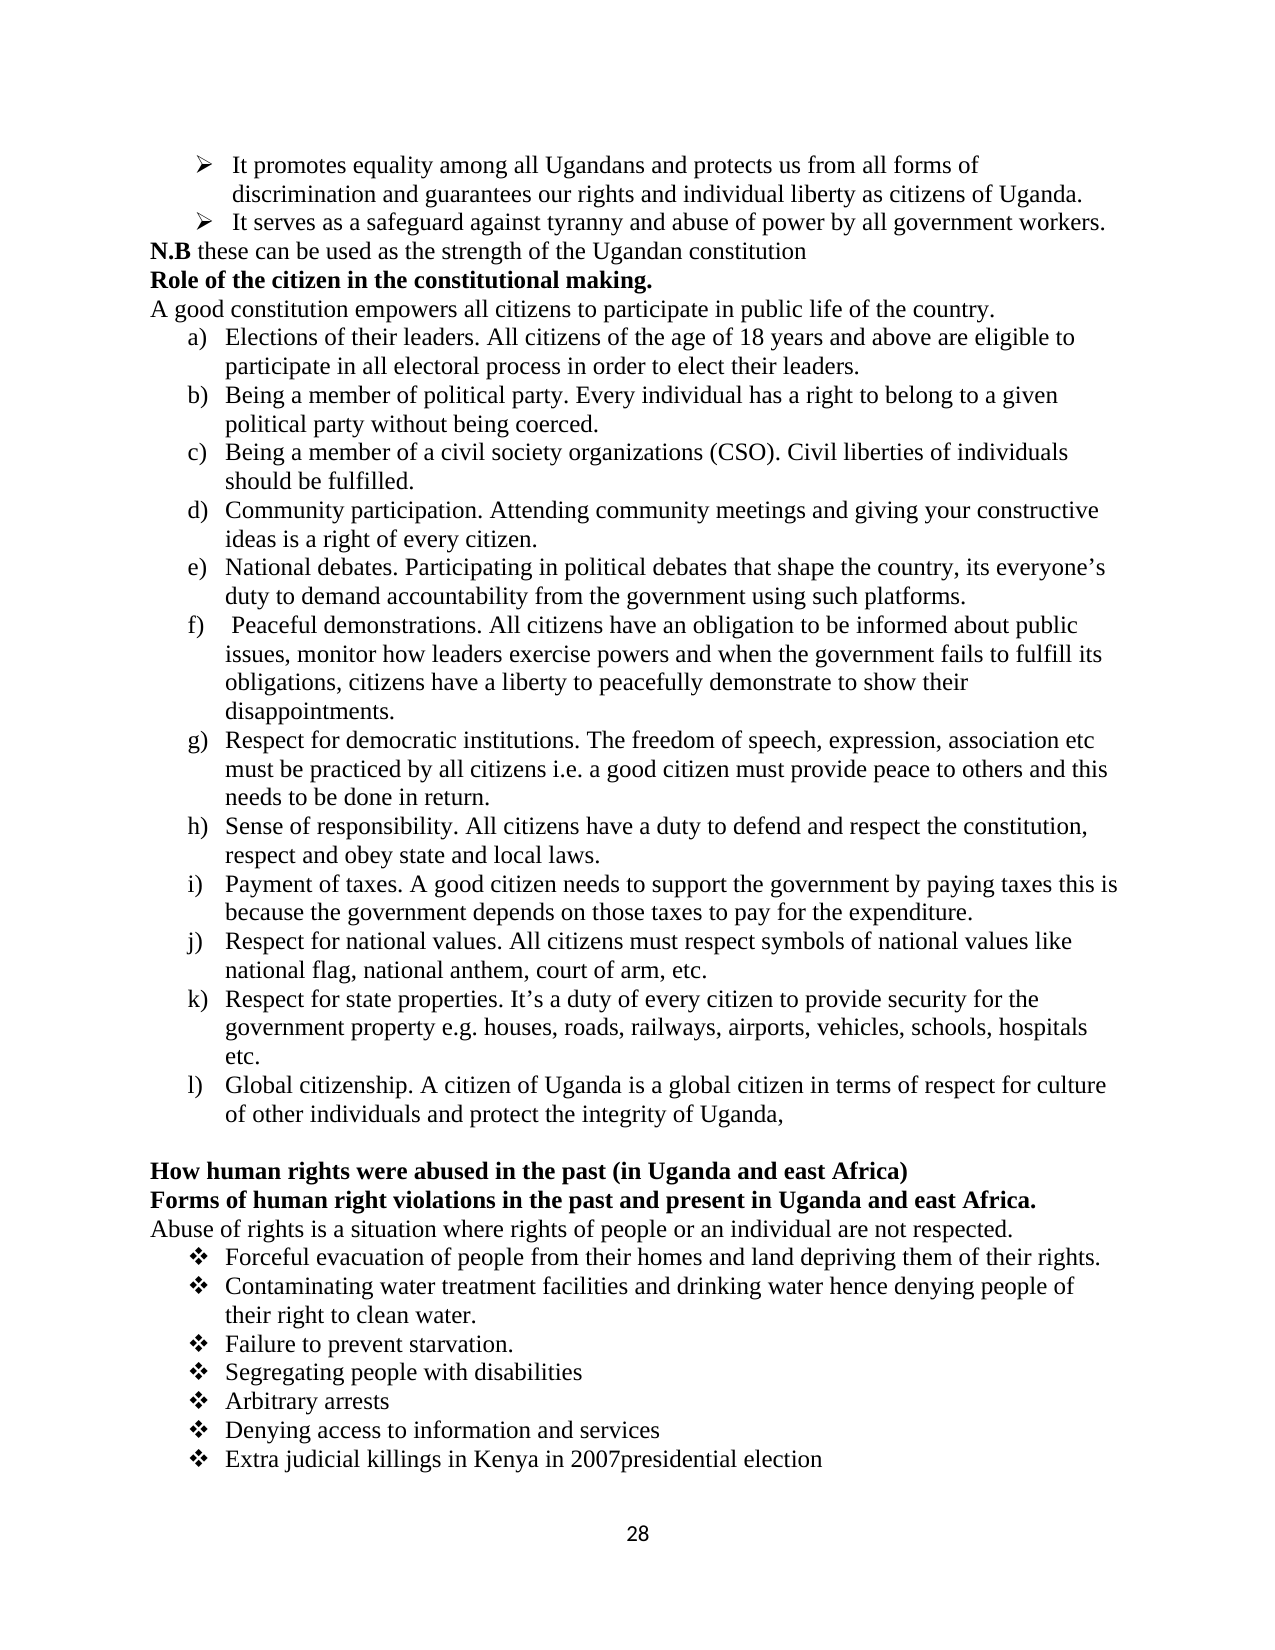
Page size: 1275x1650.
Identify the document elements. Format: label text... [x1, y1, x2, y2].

text Forms of human right violations in the past and present in Uganda and east Africa. [150, 1185, 1125, 1214]
list Being a member of political party. Every individual has a right to belong to a given political party without being coerced. [187, 380, 1125, 437]
text How human rights were abused in the past (in Uganda and east Africa) [150, 1156, 1125, 1185]
list Respect for democratic institutions. The freedom of speech, expression, association etc must be practiced by all citizens i.e. a good citizen must provide peace to others and this needs to be done in return. [187, 725, 1125, 811]
text N.B these can be used as the strength of the Ugandan constitution [150, 236, 1125, 265]
list Payment of taxes. A good citizen needs to support the government by paying taxes this is because the government depends on those taxes to pay for the expenditure. [187, 869, 1125, 926]
list Being a member of a civil society organizations (CSO). Civil liberties of individuals should be fulfilled. [187, 437, 1125, 495]
list Peaceful demonstrations. All citizens have an obligation to be informed about public issues, monitor how leaders exercise powers and when the government fails to fulfill its obligations, citizens have a liberty to peacefully demonstrate to show their disappointments. [187, 610, 1125, 725]
list National debates. Participating in political debates that shape the country, its everyone’s duty to demand accountability from the government using such platforms. [187, 552, 1125, 610]
list Failure to prevent starvation. [187, 1329, 1125, 1357]
list Forceful evacuation of people from their homes and land depriving them of their rights. [187, 1242, 1125, 1271]
text A good constitution empowers all citizens to participate in public life of the country. [150, 294, 1125, 322]
list Community participation. Attending community meetings and giving your constructive ideas is a right of every citizen. [187, 495, 1125, 552]
list It serves as a safeguard against tyranny and abuse of power by all government workers. [194, 207, 1125, 236]
list Contaminating water treatment facilities and drinking water hence denying people of their right to clean water. [187, 1271, 1125, 1329]
list Segregating people with disabilities [187, 1357, 1125, 1386]
list Denying access to information and services [187, 1415, 1125, 1444]
text Role of the citizen in the constitutional making. [150, 265, 1125, 294]
list Extra judicial killings in Kenya in 2007presidential election [187, 1444, 1125, 1472]
list Sense of responsibility. All citizens have a duty to defend and respect the constitution, respect and obey state and local laws. [187, 811, 1125, 869]
list Respect for national values. All citizens must respect symbols of national values like national flag, national anthem, court of arm, etc. [187, 926, 1125, 984]
list Elections of their leaders. All citizens of the age of 18 years and above are eligible to participate in all electoral process in order to elect their leaders. [187, 322, 1125, 380]
list It promotes equality among all Ugandans and protects us from all forms of discrimination and guarantees our rights and individual liberty as citizens of Uganda. [194, 150, 1125, 207]
list Respect for state properties. It’s a duty of every citizen to provide security for the government property e.g. houses, roads, railways, airports, vehicles, schools, hospitals etc. [187, 984, 1125, 1070]
list Global citizenship. A citizen of Uganda is a global citizen in terms of respect for culture of other individuals and protect the integrity of Uganda, [187, 1070, 1125, 1127]
text Abuse of rights is a situation where rights of people or an individual are not respected. [150, 1214, 1125, 1242]
list Arbitrary arrests [187, 1386, 1125, 1415]
